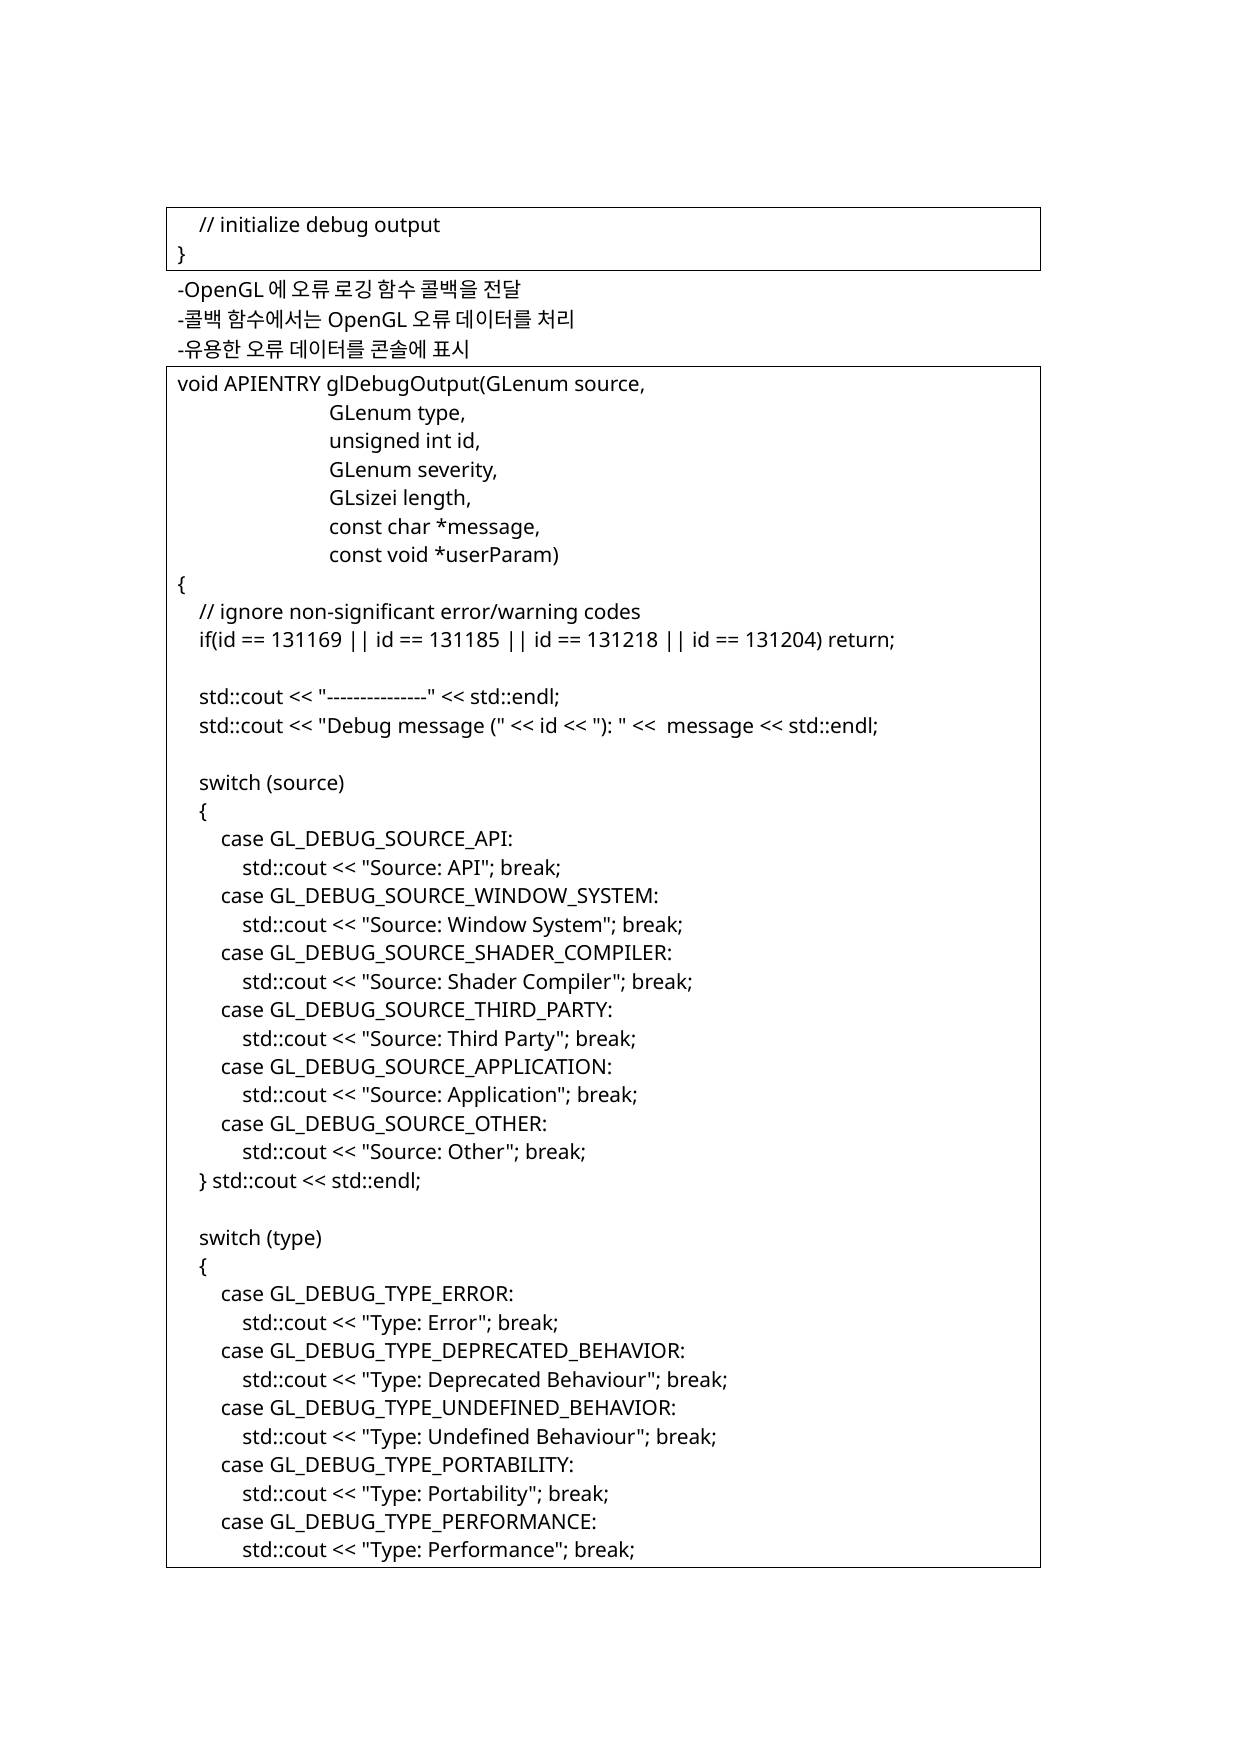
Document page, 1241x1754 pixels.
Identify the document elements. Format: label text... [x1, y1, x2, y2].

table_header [167, 367, 1040, 1567]
text -유용한 오류 데이터를 콘솔에 표시 [169, 333, 1071, 366]
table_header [167, 208, 1040, 270]
text -콜백 함수에서는 OpenGL 오류 데이터를 처리 [177, 303, 1063, 333]
text -OpenGL에 오류 로깅 함수 콜백을 전달 [169, 271, 1071, 303]
